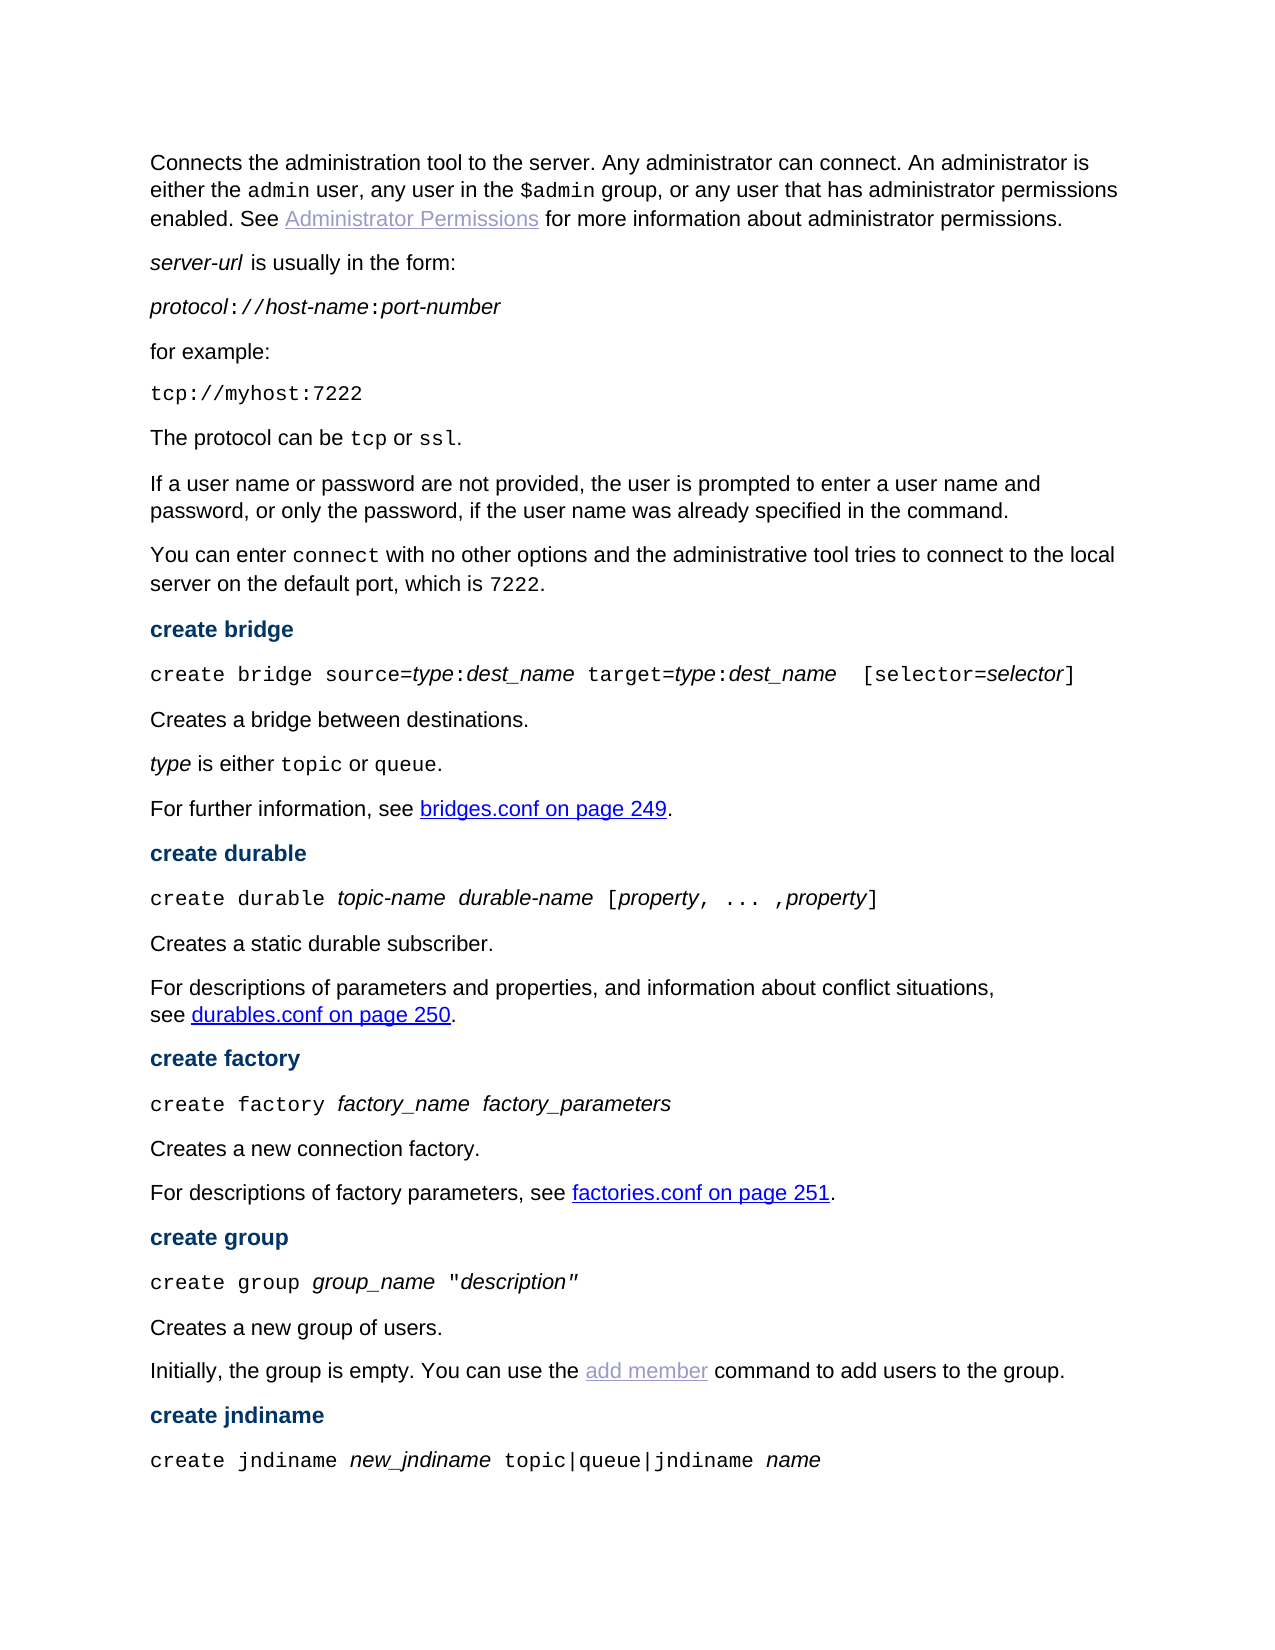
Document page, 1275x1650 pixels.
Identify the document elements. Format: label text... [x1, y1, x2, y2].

text Creates a bridge between destinations. [150, 707, 1125, 732]
text create durable [150, 840, 1125, 866]
text create bridge source=type:dest_name target=type:dest_name [selector=selector] [150, 661, 1125, 688]
text tcp://myhost:7222 [150, 383, 1125, 407]
text For descriptions of factory parameters, see factories.conf on page 251. [150, 1180, 1125, 1205]
text create durable topic-name durable-name [property, ... ,property] [150, 885, 1125, 912]
text You can enter connect with no other options and the administrative tool tries to connect to the local server on the default port, which is 7222. [150, 542, 1125, 597]
text Connects the administration tool to the server. Any administrator can connect. An administrator is either the admin user, any user in the $admin group, or any user that has administrator permissions enabled. See Administrator Permissions for more information about administrator permissions. [150, 150, 1125, 231]
text server-url is usually in the form: [150, 250, 1125, 275]
text For further information, see bridges.conf on page 249. [150, 796, 1125, 821]
text create factory factory_name factory_parameters [150, 1091, 1125, 1117]
text for example: [150, 339, 1125, 364]
text For descriptions of parameters and properties, and information about conflict situations, see durables.conf on page 250. [150, 974, 1125, 1027]
text If a user name or password are not provided, the user is prompted to enter a user name and password, or only the password, if the user name was already specified in the command. [150, 471, 1125, 523]
text create factory [150, 1045, 1125, 1072]
text Initially, the group is empty. You can use the add member command to add users to the group. [150, 1358, 1125, 1383]
text The protocol can be tcp or ssl. [150, 425, 1125, 452]
text create bridge [150, 616, 1125, 642]
text create jndiname new_jndiname topic|queue|jndiname name [150, 1447, 1125, 1474]
text type is either topic or queue. [150, 751, 1125, 777]
text create group group_name "description" [150, 1269, 1125, 1296]
text create jndiname [150, 1402, 1125, 1428]
text create group [150, 1224, 1125, 1250]
text Creates a new connection factory. [150, 1136, 1125, 1161]
text Creates a static durable subscriber. [150, 931, 1125, 956]
text Creates a new group of users. [150, 1314, 1125, 1339]
text protocol://host-name:port-number [150, 294, 1125, 320]
